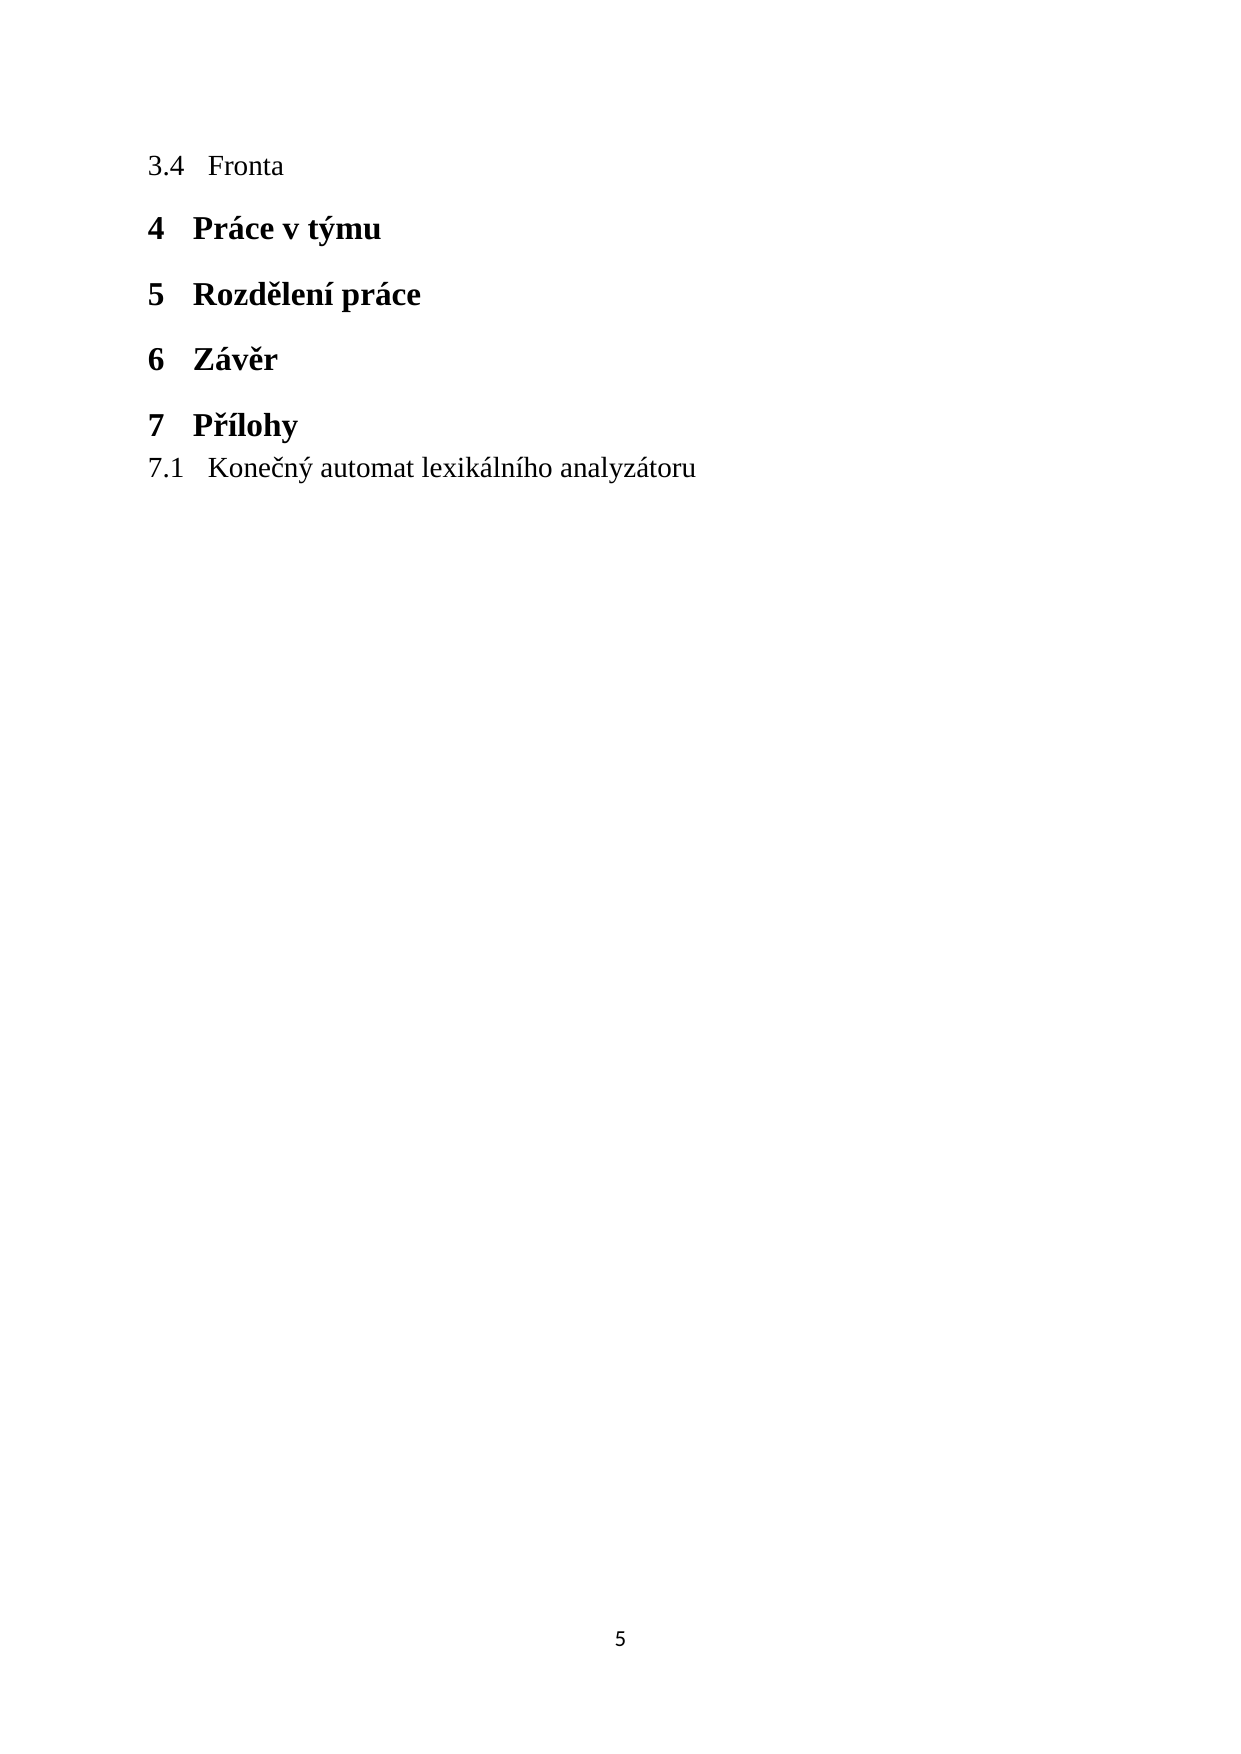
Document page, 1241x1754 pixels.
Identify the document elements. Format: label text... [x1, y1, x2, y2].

subtitle Práce v týmu [148, 208, 1093, 246]
subtitle Rozdělení práce [148, 274, 1093, 312]
subtitle Přílohy [148, 405, 1093, 443]
subtitle Konečný automat lexikálního analyzátoru [148, 450, 1093, 483]
subtitle Fronta [148, 148, 1093, 181]
subtitle Závěr [148, 339, 1093, 378]
